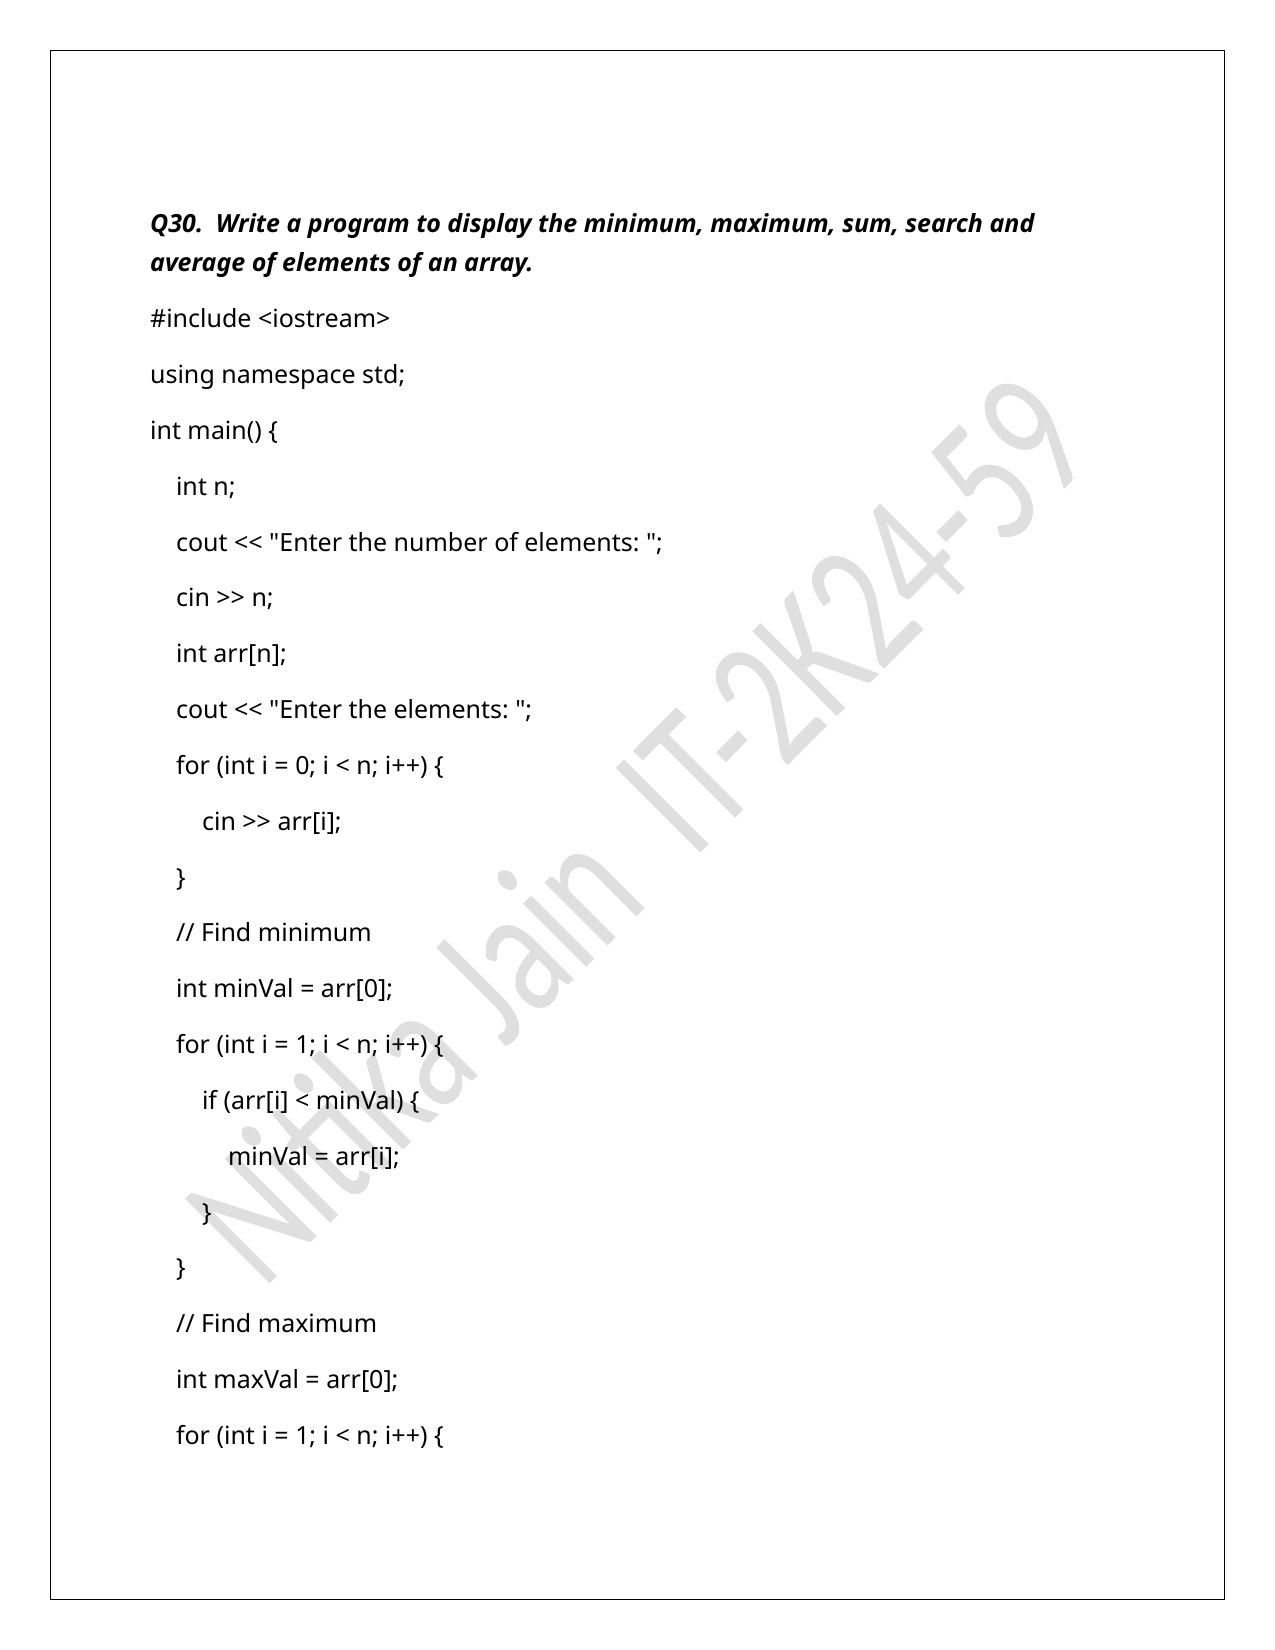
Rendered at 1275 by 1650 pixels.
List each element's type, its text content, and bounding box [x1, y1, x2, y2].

text } [150, 1194, 1125, 1228]
text Q30. Write a program to display the minimum, maximum, sum, search and average of elements of an array. [150, 206, 1125, 279]
text } [150, 859, 1125, 893]
text int main() { [150, 412, 1125, 447]
text int minVal = arr[0]; [150, 971, 1125, 1005]
text // Find minimum [150, 915, 1125, 949]
text } [150, 1250, 1125, 1284]
text using namespace std; [150, 357, 1125, 391]
text int n; [150, 468, 1125, 502]
text if (arr[i] < minVal) { [150, 1082, 1125, 1117]
text // Find maximum [150, 1306, 1125, 1340]
text for (int i = 1; i < n; i++) { [150, 1417, 1125, 1452]
text cin >> arr[i]; [150, 803, 1125, 837]
text cout << "Enter the number of elements: "; [150, 524, 1125, 558]
text cin >> n; [150, 580, 1125, 614]
text minVal = arr[i]; [150, 1138, 1125, 1172]
text int maxVal = arr[0]; [150, 1362, 1125, 1396]
text int arr[n]; [150, 636, 1125, 670]
text #include <iostream> [150, 301, 1125, 335]
text for (int i = 1; i < n; i++) { [150, 1027, 1125, 1061]
text cout << "Enter the elements: "; [150, 692, 1125, 726]
text for (int i = 0; i < n; i++) { [150, 747, 1125, 782]
